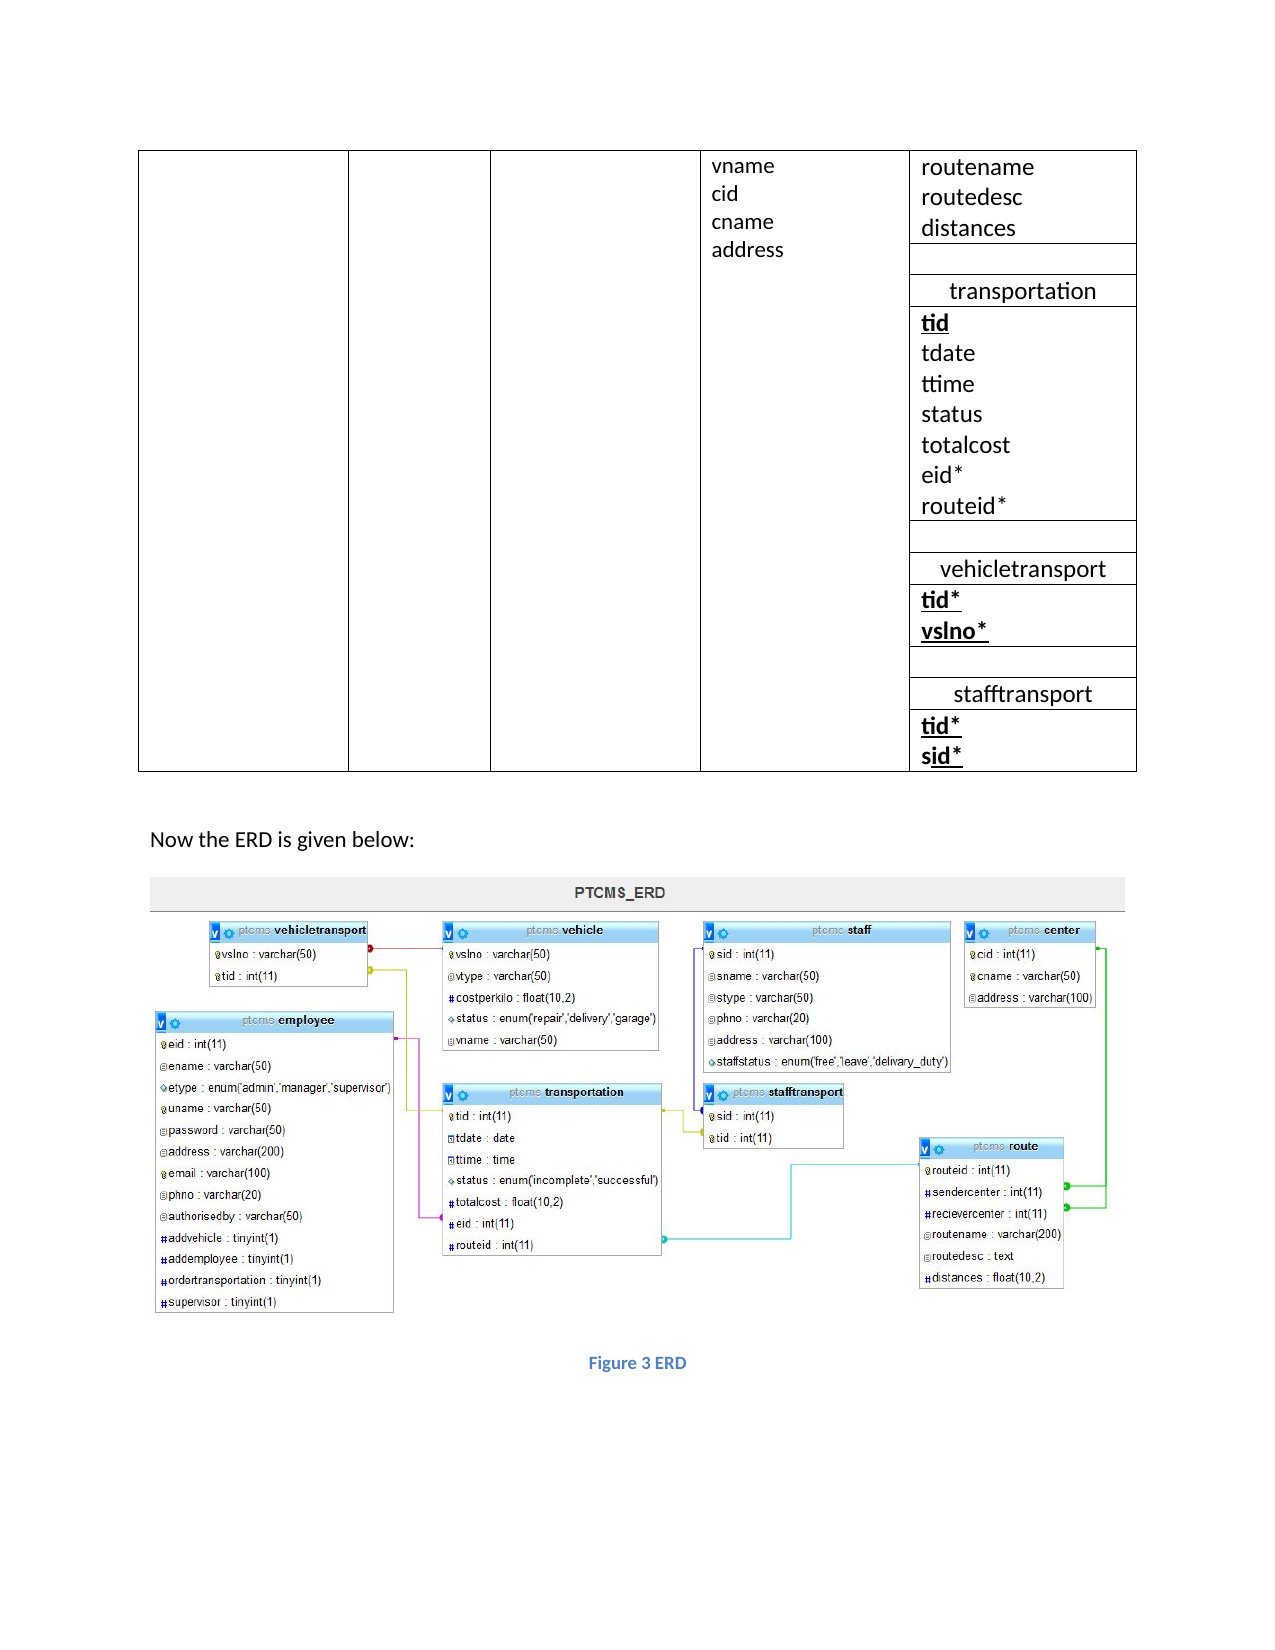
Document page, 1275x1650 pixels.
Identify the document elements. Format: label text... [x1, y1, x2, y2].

table_cell vehicletransport [910, 553, 1136, 583]
table_cell stafftransport [910, 678, 1136, 709]
table_cell transportation [910, 275, 1136, 306]
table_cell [910, 151, 1136, 243]
picture [150, 877, 1125, 1326]
table_cell [910, 244, 1136, 274]
table_cell tid* sid* [910, 710, 1136, 771]
table_cell tid tdate ttime status totalcost eid* routeid* [910, 307, 1136, 520]
table_cell tid* vslno* [910, 585, 1136, 646]
table_cell [910, 521, 1136, 552]
table_cell [910, 647, 1136, 677]
text Now the ERD is given below: [150, 825, 1125, 853]
